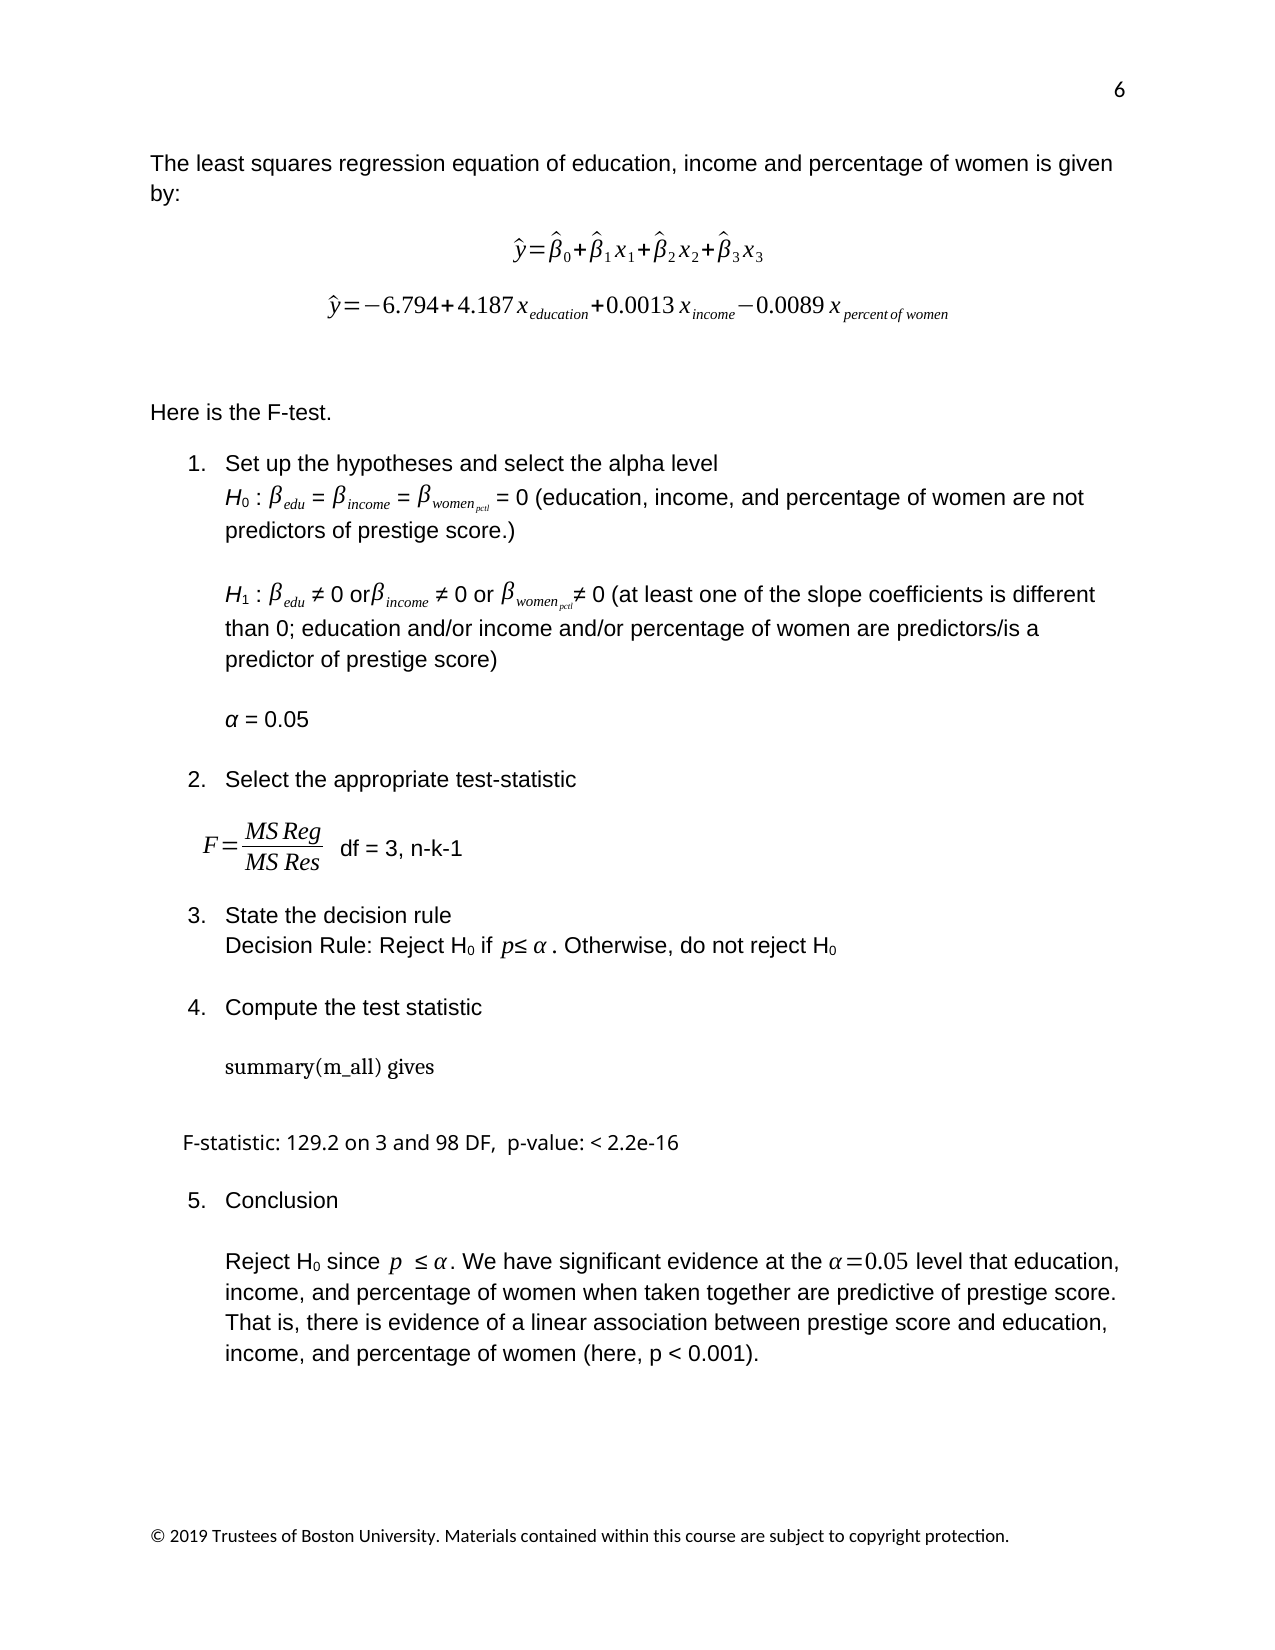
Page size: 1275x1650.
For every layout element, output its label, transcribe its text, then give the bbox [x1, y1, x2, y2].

list Conclusion [187, 1187, 1125, 1213]
list Compute the test statistic [187, 993, 1125, 1020]
list H0 : = = = 0 (education, income, and percentage of women are not predictors of prestige score.) [225, 480, 1125, 544]
list Reject H0 since ≤ . We have significant evidence at the level that education, income, and percentage of women when taken together are predictive of prestige score. That is, there is evidence of a linear association between prestige score and education, income, and percentage of women (here, p < 0.001). [225, 1248, 1125, 1366]
list α = 0.05 [225, 706, 1125, 732]
list summary(m_all) gives [225, 1054, 1125, 1080]
list Decision Rule: Reject H0 if ≤ Otherwise, do not reject H0 [225, 932, 1125, 959]
text F-statistic: 129.2 on 3 and 98 DF, p-value: < 2.2e-16 [150, 1128, 1125, 1157]
text The least squares regression equation of education, income and percentage of women is given by: [150, 150, 1125, 207]
text Here is the F-test. [150, 399, 1125, 425]
list Select the appropriate test-statistic [187, 766, 1125, 793]
list State the decision rule [187, 902, 1125, 928]
list Set up the hypotheses and select the alpha level [187, 450, 1125, 476]
list H1 : ≠ 0 or ≠ 0 or ≠ 0 (at least one of the slope coefficients is different than 0; education and/or income and/or percentage of women are predictors/is a predictor of prestige score) [225, 578, 1125, 672]
text df = 3, n-k-1 [187, 817, 1125, 876]
